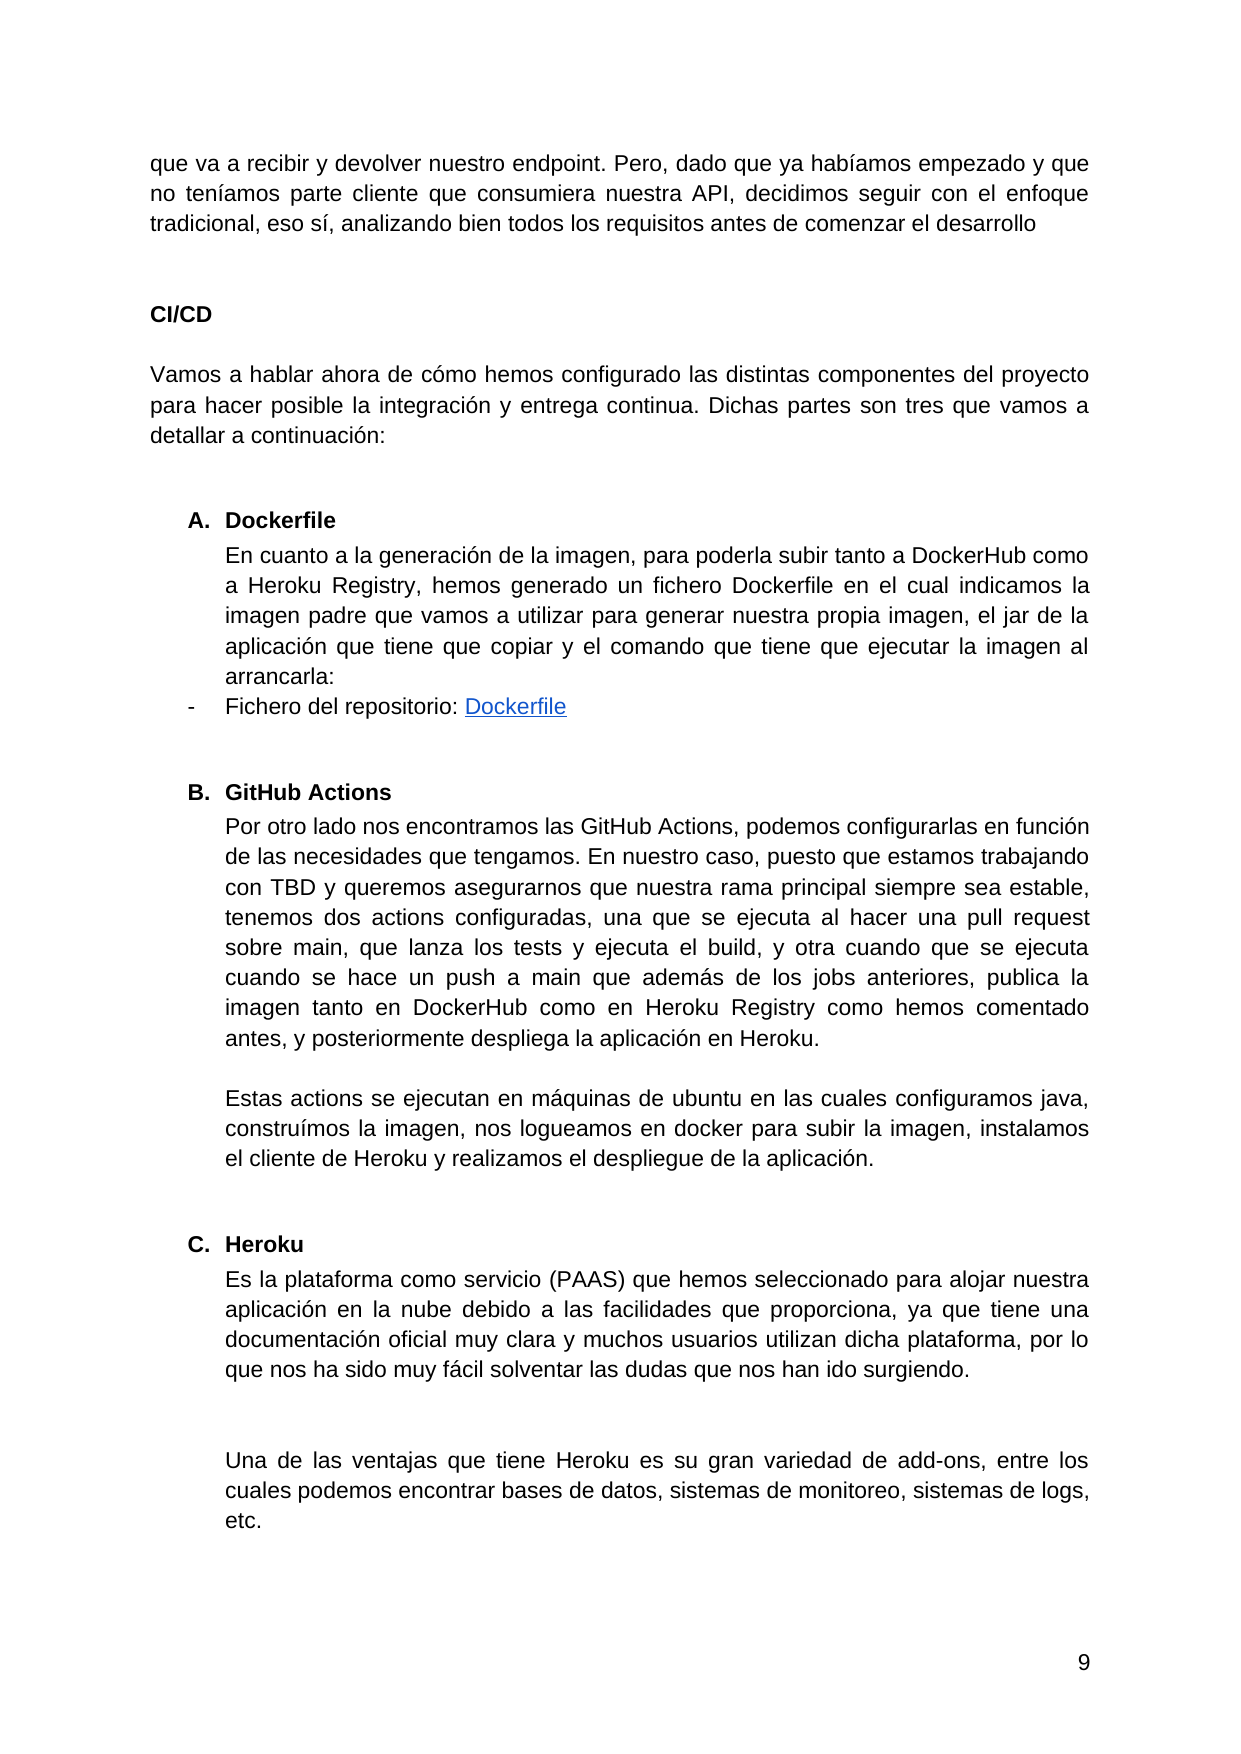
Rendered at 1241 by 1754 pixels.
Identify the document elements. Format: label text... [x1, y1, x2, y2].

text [150, 150, 1090, 237]
text CI/CD [150, 301, 1090, 327]
text Una de las ventajas que tiene Heroku es su gran variedad de add-ons, entre los cuales podemos encontrar bases de datos, sistemas de monitoreo, sistemas de logs, etc. [225, 1447, 1090, 1533]
text Vamos a hablar ahora de cómo hemos configurado las distintas componentes del proyecto para hacer posible la integración y entrega continua. Dichas partes son tres que vamos a detallar a continuación: [150, 361, 1090, 448]
subtitle Heroku [187, 1231, 1090, 1257]
list Fichero del repositorio: Dockerfile [187, 693, 1090, 719]
subtitle Dockerfile [187, 507, 1090, 534]
text Por otro lado nos encontramos las GitHub Actions, podemos configurarlas en función de las necesidades que tengamos. En nuestro caso, puesto que estamos trabajando con TBD y queremos asegurarnos que nuestra rama principal siempre sea estable, tenemos dos actions configuradas, una que se ejecuta al hacer una pull request sobre main, que lanza los tests y ejecuta el build, y otra cuando que se ejecuta cuando se hace un push a main que además de los jobs anteriores, publica la imagen tanto en DockerHub como en Heroku Registry como hemos comentado antes, y posteriormente despliega la aplicación en Heroku. [225, 813, 1090, 1051]
subtitle GitHub Actions [187, 778, 1090, 805]
text En cuanto a la generación de la imagen, para poderla subir tanto a DockerHub como a Heroku Registry, hemos generado un fichero Dockerfile en el cual indicamos la imagen padre que vamos a utilizar para generar nuestra propia imagen, el jar de la aplicación que tiene que copiar y el comando que tiene que ejecutar la imagen al arrancarla: [225, 542, 1090, 689]
text Estas actions se ejecutan en máquinas de ubuntu en las cuales configuramos java, construímos la imagen, nos logueamos en docker para subir la imagen, instalamos el cliente de Heroku y realizamos el despliegue de la aplicación. [225, 1085, 1090, 1172]
text Es la plataforma como servicio (PAAS) que hemos seleccionado para alojar nuestra aplicación en la nube debido a las facilidades que proporciona, ya que tiene una documentación oficial muy clara y muchos usuarios utilizan dicha plataforma, por lo que nos ha sido muy fácil solventar las dudas que nos han ido surgiendo. [225, 1266, 1090, 1382]
